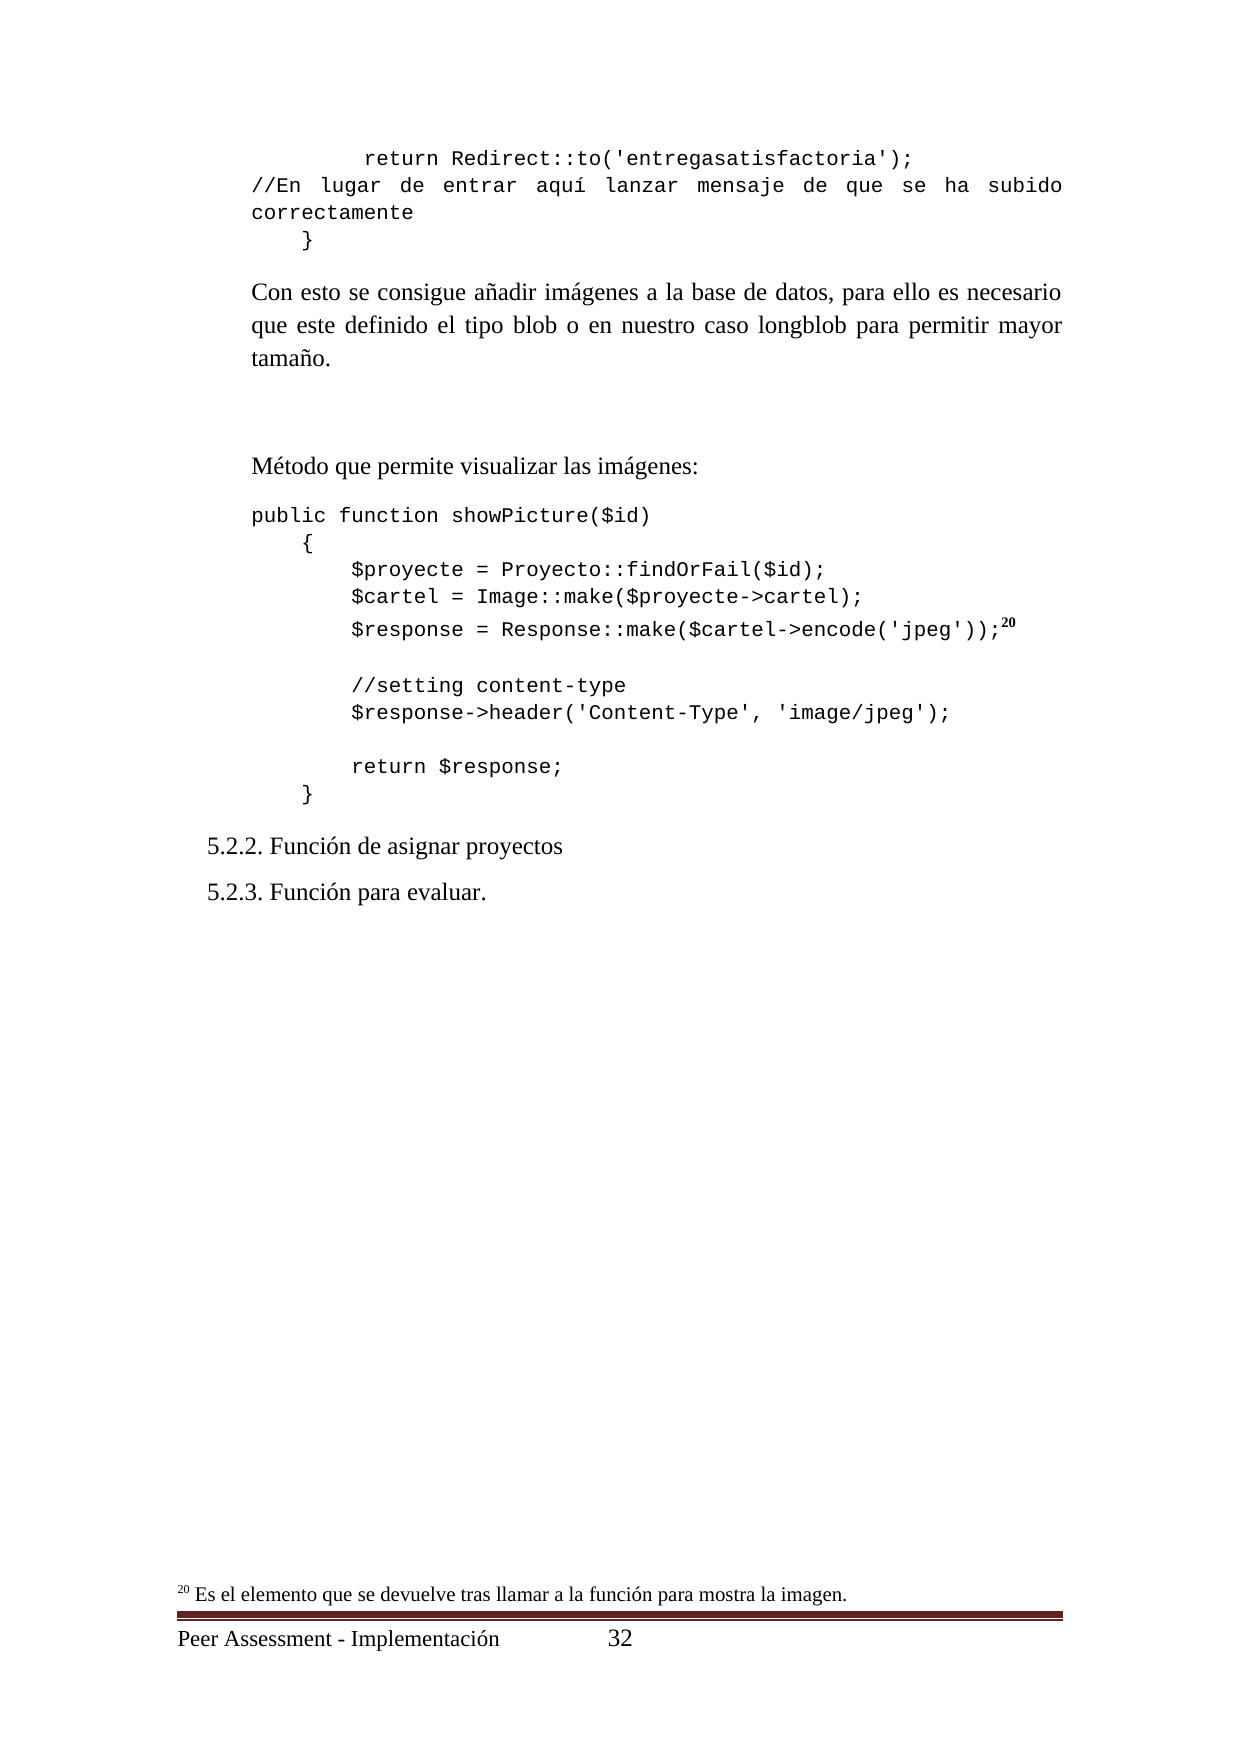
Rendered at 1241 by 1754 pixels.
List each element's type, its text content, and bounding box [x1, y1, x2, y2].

text //En lugar de entrar aquí lanzar mensaje de que se ha subido correctamente [251, 175, 1063, 226]
text $proyecte = Proyecto::findOrFail($id); [251, 559, 1063, 583]
subtitle 5.2.2. Función de asignar proyectos [207, 831, 1063, 860]
text } [251, 229, 1063, 253]
text return $response; [251, 756, 1063, 780]
text $response->header('Content-Type', 'image/jpeg'); [251, 702, 1063, 726]
text { [251, 532, 1063, 556]
text return Redirect::to('entregasatisfactoria'); [251, 148, 1063, 171]
text public function showPicture($id) [251, 505, 1063, 528]
text Con esto se consigue añadir imágenes a la base de datos, para ello es necesario que este definido el tipo blob o en nuestro caso longblob para permitir mayor tamaño. [251, 277, 1063, 372]
text $cartel = Image::make($proyecte->cartel); [251, 586, 1063, 610]
text $response = Response::make($cartel->encode('jpeg')); [251, 613, 1063, 643]
subtitle 5.2.3. Función para evaluar. [207, 877, 1063, 906]
text //setting content-type [251, 675, 1063, 698]
text } [251, 783, 1063, 807]
text Método que permite visualizar las imágenes: [251, 451, 1063, 480]
